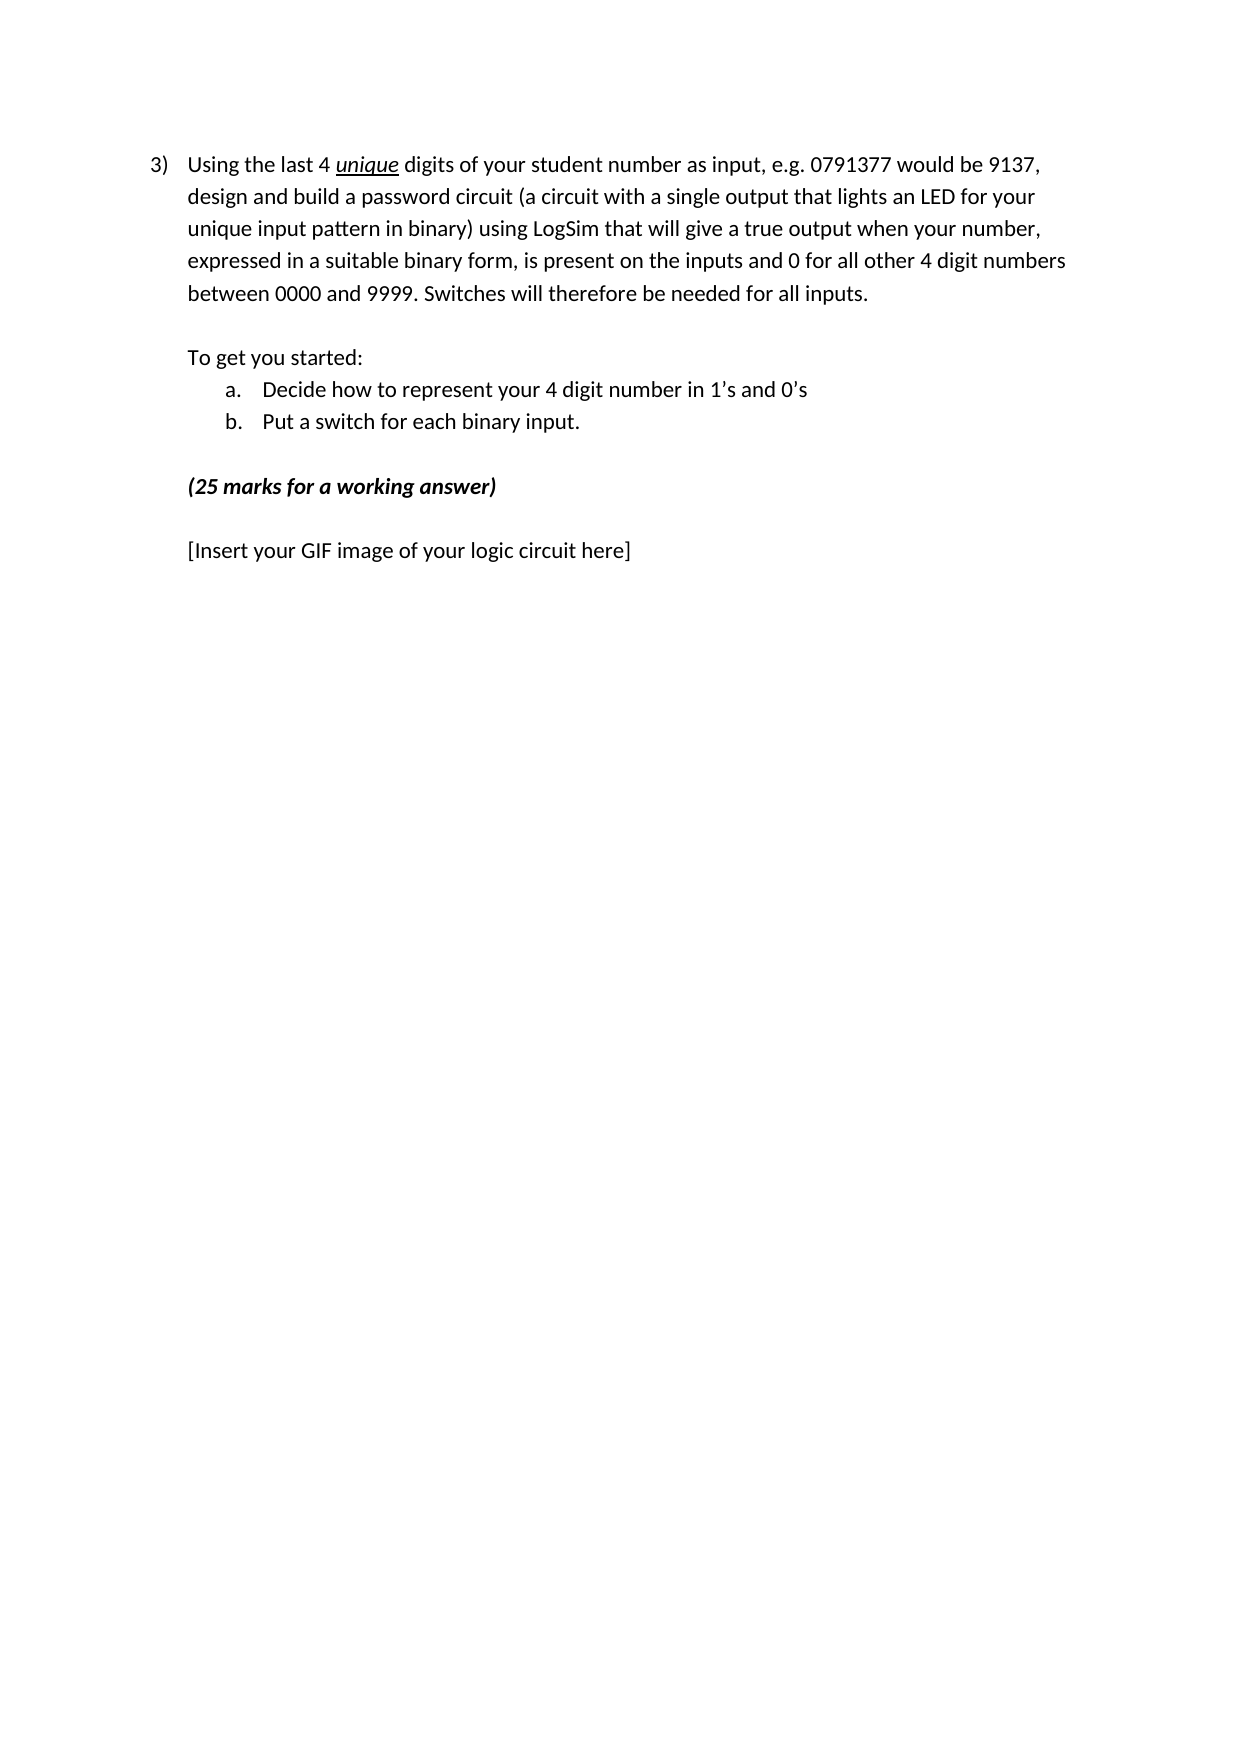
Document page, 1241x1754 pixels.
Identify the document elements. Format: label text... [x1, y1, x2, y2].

list Using the last 4 unique digits of your student number as input, e.g. 0791377 would be 9137, design and build a password circuit (a circuit with a single output that lights an LED for your unique input pattern in binary) using LogSim that will give a true output when your number, expressed in a suitable binary form, is present on the inputs and 0 for all other 4 digit numbers between 0000 and 9999. Switches will therefore be needed for all inputs. [150, 150, 1090, 307]
list (25 marks for a working answer) [187, 472, 1090, 500]
list To get you started: [187, 343, 1090, 371]
list Decide how to represent your 4 digit number in 1’s and 0’s [225, 375, 1090, 403]
list [Insert your GIF image of your logic circuit here] [187, 536, 1090, 564]
list Put a switch for each binary input. [225, 407, 1090, 436]
